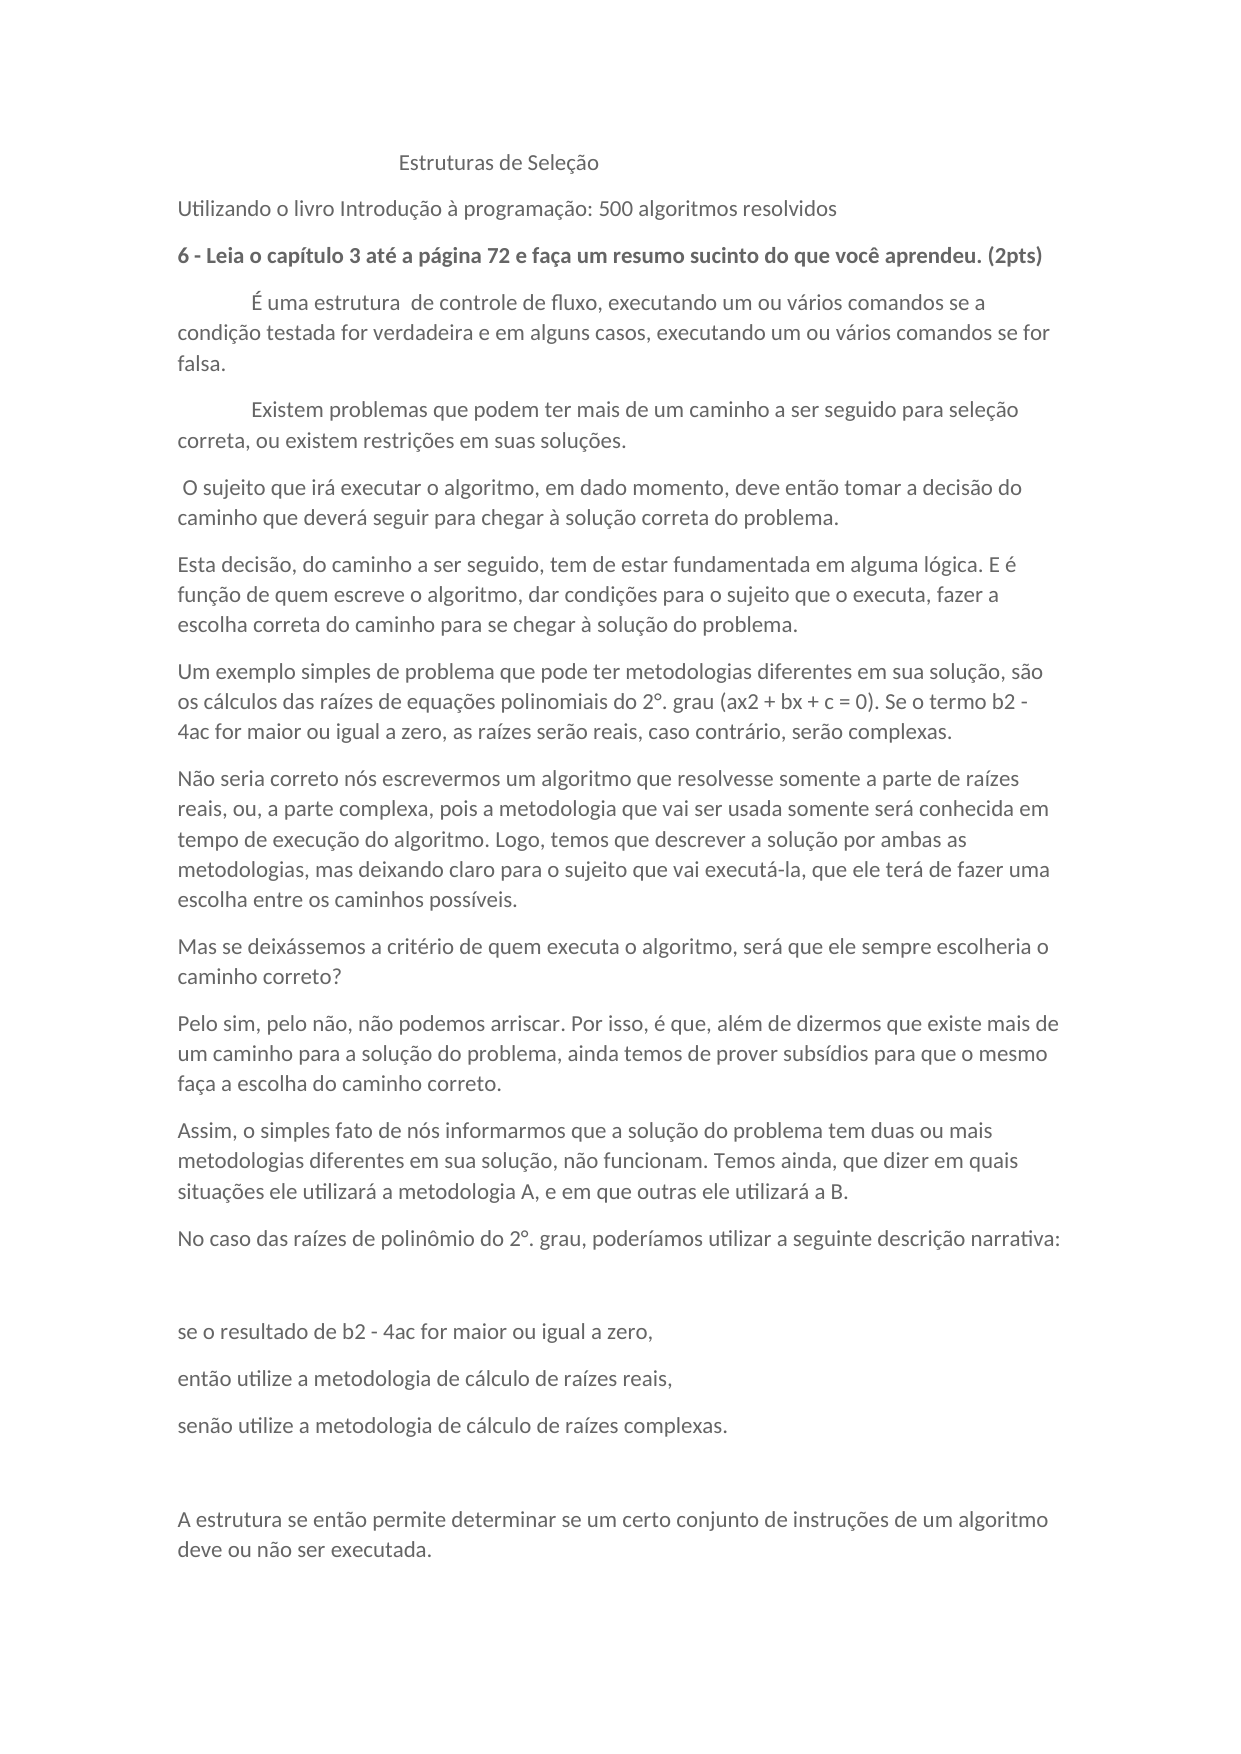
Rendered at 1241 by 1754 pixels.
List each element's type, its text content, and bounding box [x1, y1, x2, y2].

text Esta decisão, do caminho a ser seguido, tem de estar fundamentada em alguma lógica. E é função de quem escreve o algoritmo, dar condições para o sujeito que o executa, fazer a escolha correta do caminho para se chegar à solução do problema. [177, 550, 1063, 638]
text Existem problemas que podem ter mais de um caminho a ser seguido para seleção correta, ou existem restrições em suas soluções. [177, 396, 1063, 454]
text Não seria correto nós escrevermos um algoritmo que resolvesse somente a parte de raízes reais, ou, a parte complexa, pois a metodologia que vai ser usada somente será conhecida em tempo de execução do algoritmo. Logo, temos que descrever a solução por ambas as metodologias, mas deixando claro para o sujeito que vai executá-la, que ele terá de fazer uma escolha entre os caminhos possíveis. [177, 764, 1063, 913]
text senão utilize a metodologia de cálculo de raízes complexas. [177, 1411, 1063, 1439]
text então utilize a metodologia de cálculo de raízes reais, [177, 1364, 1063, 1392]
text O sujeito que irá executar o algoritmo, em dado momento, deve então tomar a decisão do caminho que deverá seguir para chegar à solução correta do problema. [177, 473, 1063, 531]
text Assim, o simples fato de nós informarmos que a solução do problema tem duas ou mais metodologias diferentes em sua solução, não funcionam. Temos ainda, que dizer em quais situações ele utilizará a metodologia A, e em que outras ele utilizará a B. [177, 1116, 1063, 1205]
text É uma estrutura de controle de fluxo, executando um ou vários comandos se a condição testada for verdadeira e em alguns casos, executando um ou vários comandos se for falsa. [177, 288, 1063, 377]
text 6 - Leia o capítulo 3 até a página 72 e faça um resumo sucinto do que você aprendeu. (2pts) [177, 241, 1063, 269]
text Estruturas de Seleção [325, 148, 1063, 176]
text A estrutura se então permite determinar se um certo conjunto de instruções de um algoritmo deve ou não ser executada. [177, 1505, 1063, 1563]
text No caso das raízes de polinômio do 2°. grau, poderíamos utilizar a seguinte descrição narrativa: [177, 1224, 1063, 1252]
text Um exemplo simples de problema que pode ter metodologias diferentes em sua solução, são os cálculos das raízes de equações polinomiais do 2°. grau (ax2 + bx + c = 0). Se o termo b2 - 4ac for maior ou igual a zero, as raízes serão reais, caso contrário, serão complexas. [177, 657, 1063, 745]
text Mas se deixássemos a critério de quem executa o algoritmo, será que ele sempre escolheria o caminho correto? [177, 932, 1063, 990]
text se o resultado de b2 - 4ac for maior ou igual a zero, [177, 1317, 1063, 1345]
text Pelo sim, pelo não, não podemos arriscar. Por isso, é que, além de dizermos que existe mais de um caminho para a solução do problema, ainda temos de prover subsídios para que o mesmo faça a escolha do caminho correto. [177, 1009, 1063, 1097]
text Utilizando o livro Introdução à programação: 500 algoritmos resolvidos [177, 194, 1063, 222]
